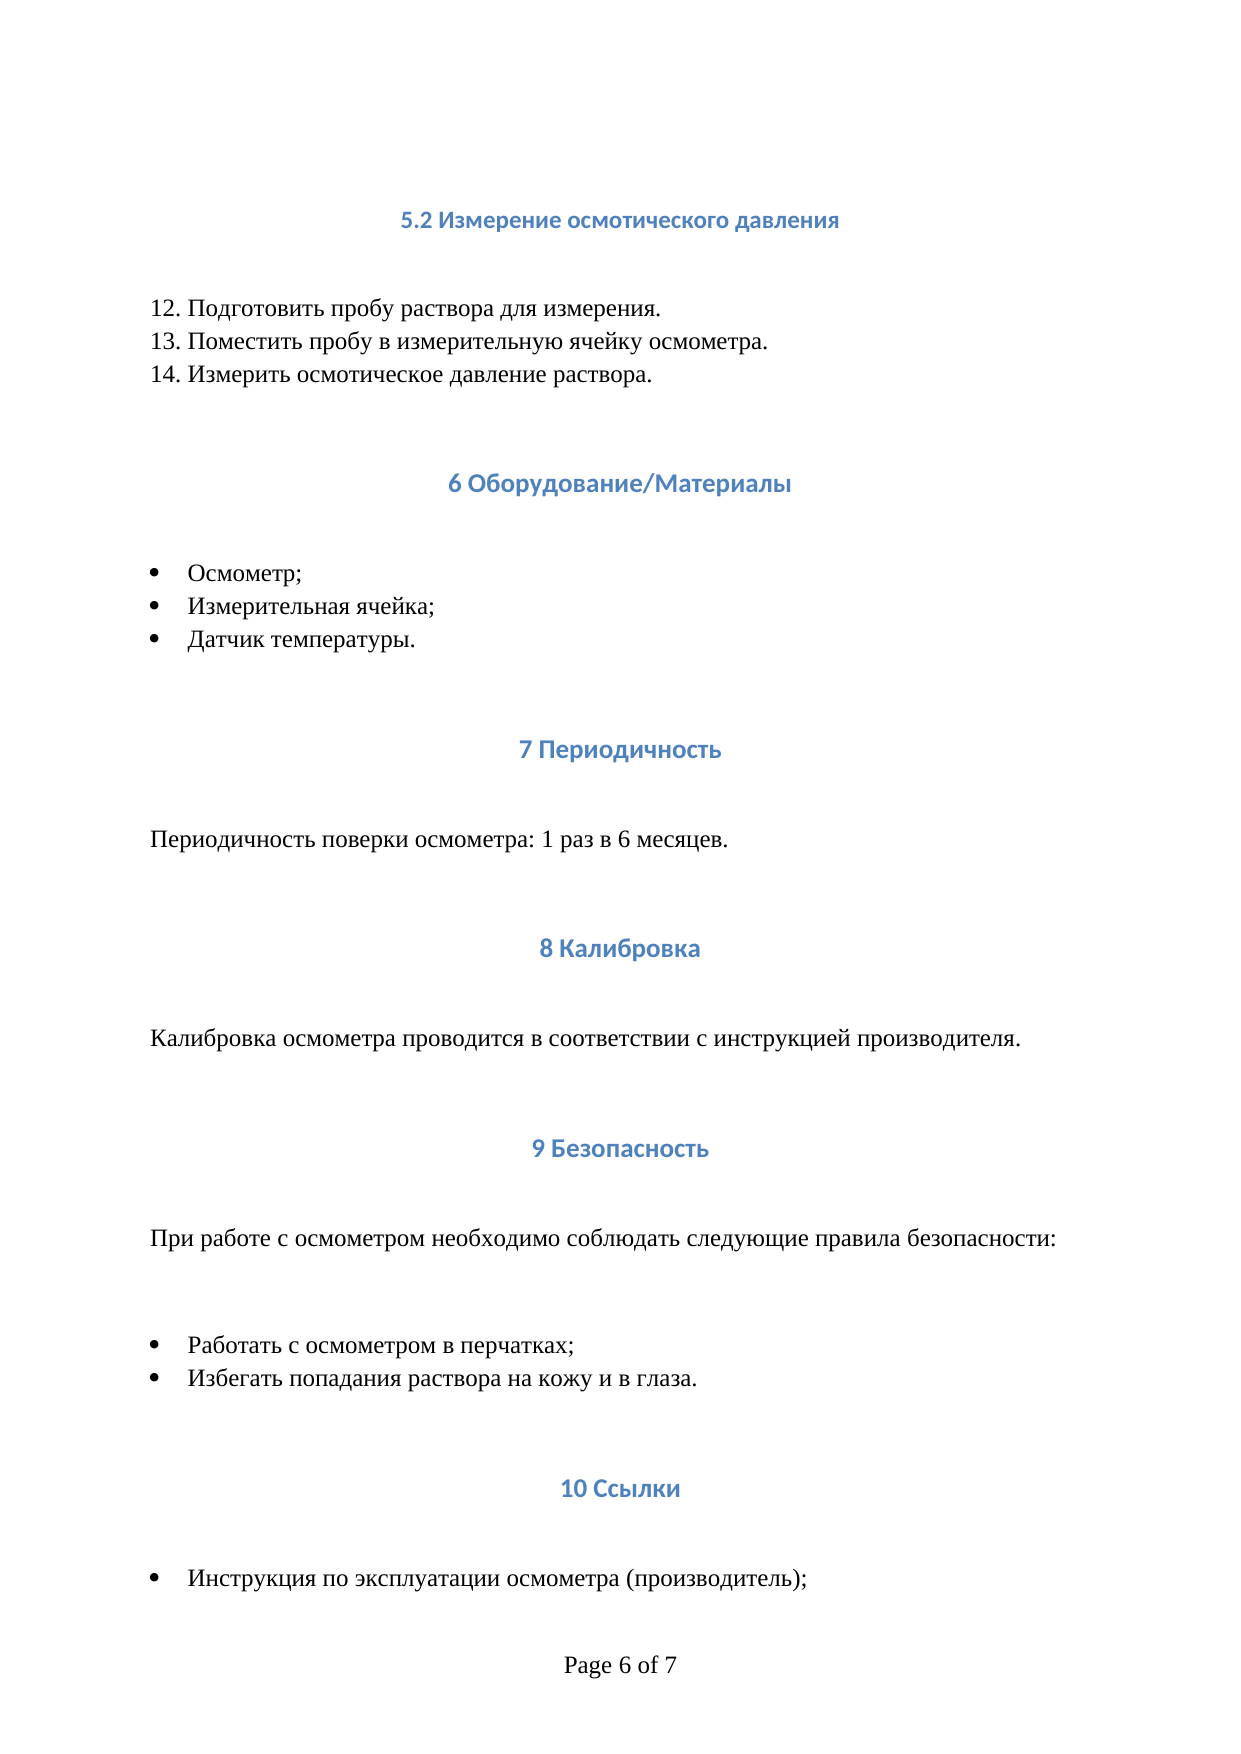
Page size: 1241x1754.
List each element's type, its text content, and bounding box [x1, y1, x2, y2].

list Подготовить пробу раствора для измерения. [150, 293, 1090, 321]
subtitle 7 Периодичность [150, 732, 1090, 765]
text Калибровка осмометра проводится в соответствии с инструкцией производителя. [150, 1023, 1090, 1052]
list Измерить осмотическое давление раствора. [150, 359, 1090, 387]
list Работать с осмометром в перчатках; [150, 1330, 1090, 1359]
subtitle 9 Безопасность [150, 1131, 1090, 1164]
subtitle 6 Оборудование/Материалы [150, 466, 1090, 499]
subtitle 5.2 Измерение осмотического давления [150, 204, 1090, 234]
text Периодичность поверки осмометра: 1 раз в 6 месяцев. [150, 824, 1090, 852]
list Поместить пробу в измерительную ячейку осмометра. [150, 326, 1090, 354]
list Измерительная ячейка; [150, 591, 1090, 620]
list Осмометр; [150, 558, 1090, 587]
list Избегать попадания раствора на кожу и в глаза. [150, 1363, 1090, 1392]
subtitle 8 Калибровка [150, 931, 1090, 964]
text При работе с осмометром необходимо соблюдать следующие правила безопасности: [150, 1223, 1090, 1251]
list Инструкция по эксплуатации осмометра (производитель); [150, 1563, 1090, 1592]
subtitle 10 Ссылки [150, 1471, 1090, 1504]
list Датчик температуры. [150, 624, 1090, 653]
